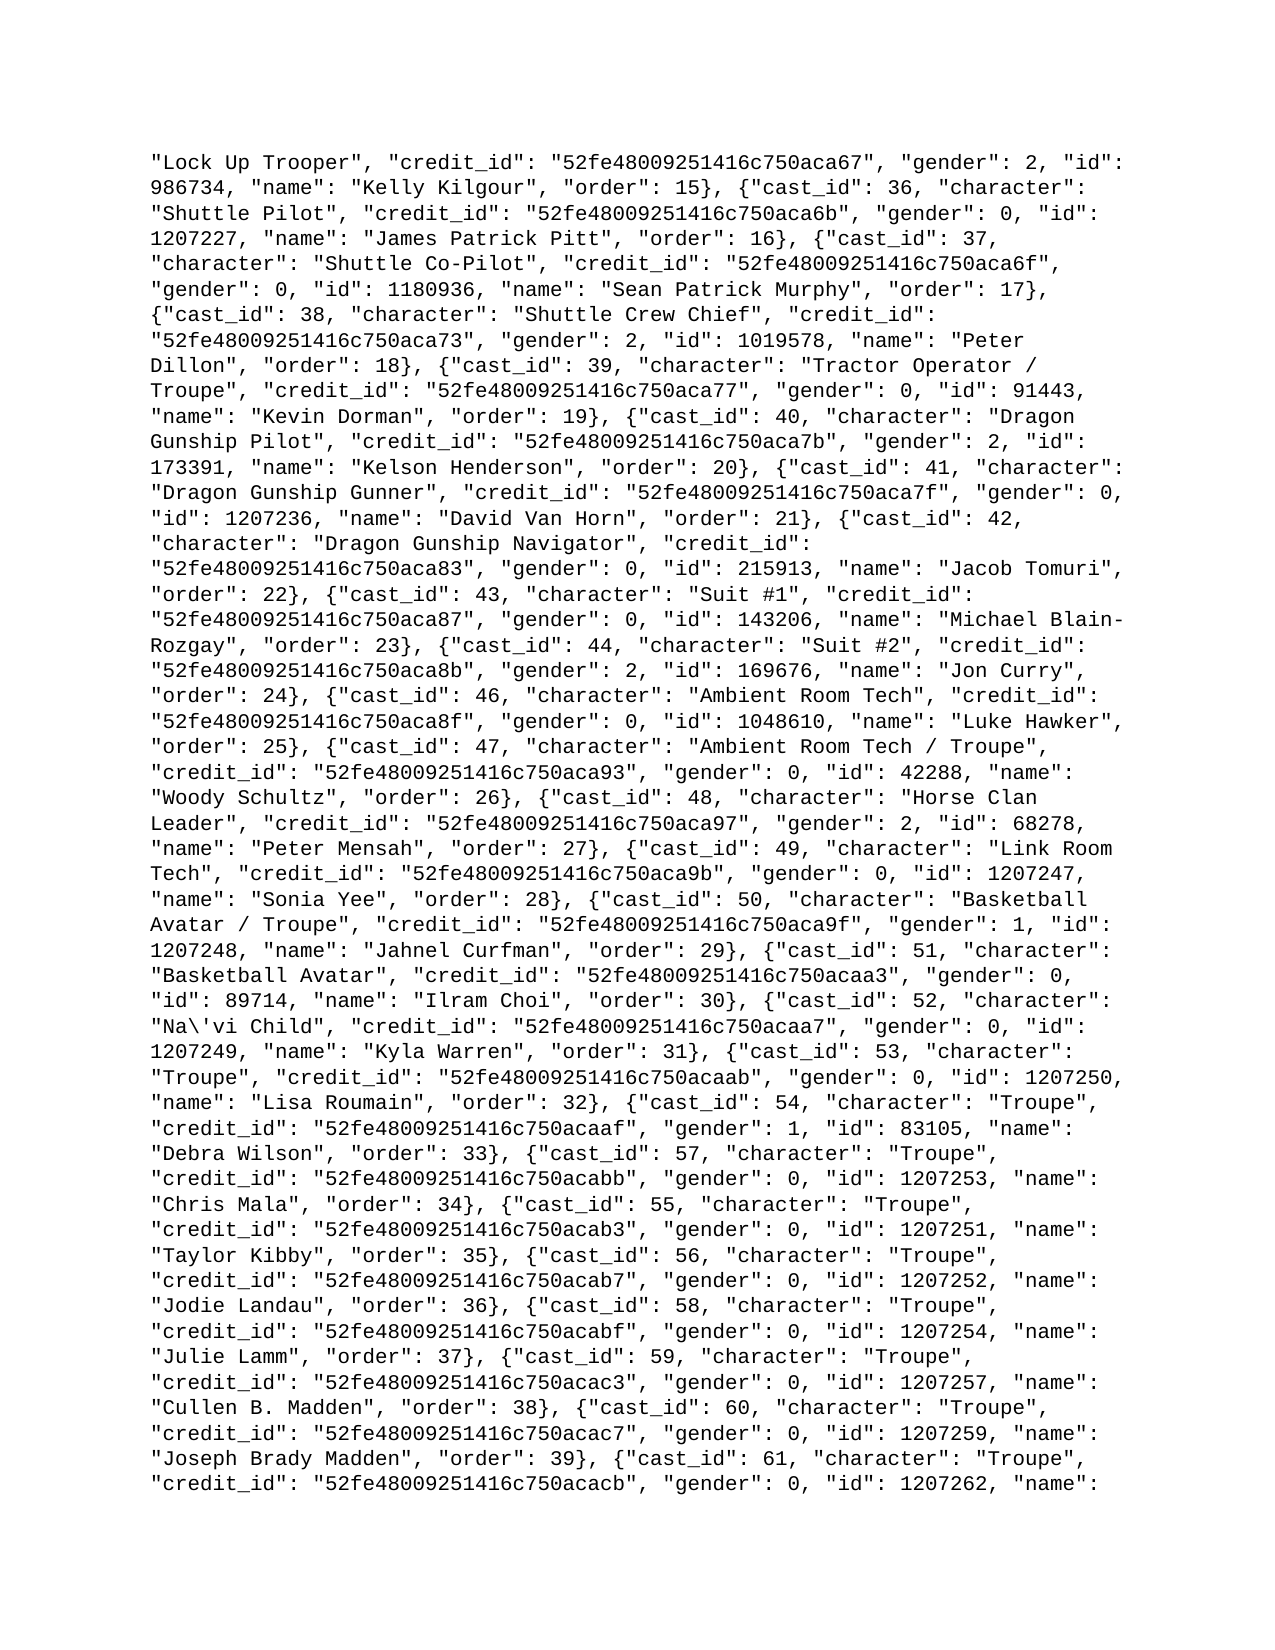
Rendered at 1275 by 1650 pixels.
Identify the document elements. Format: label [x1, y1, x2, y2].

text [150, 150, 1125, 1497]
